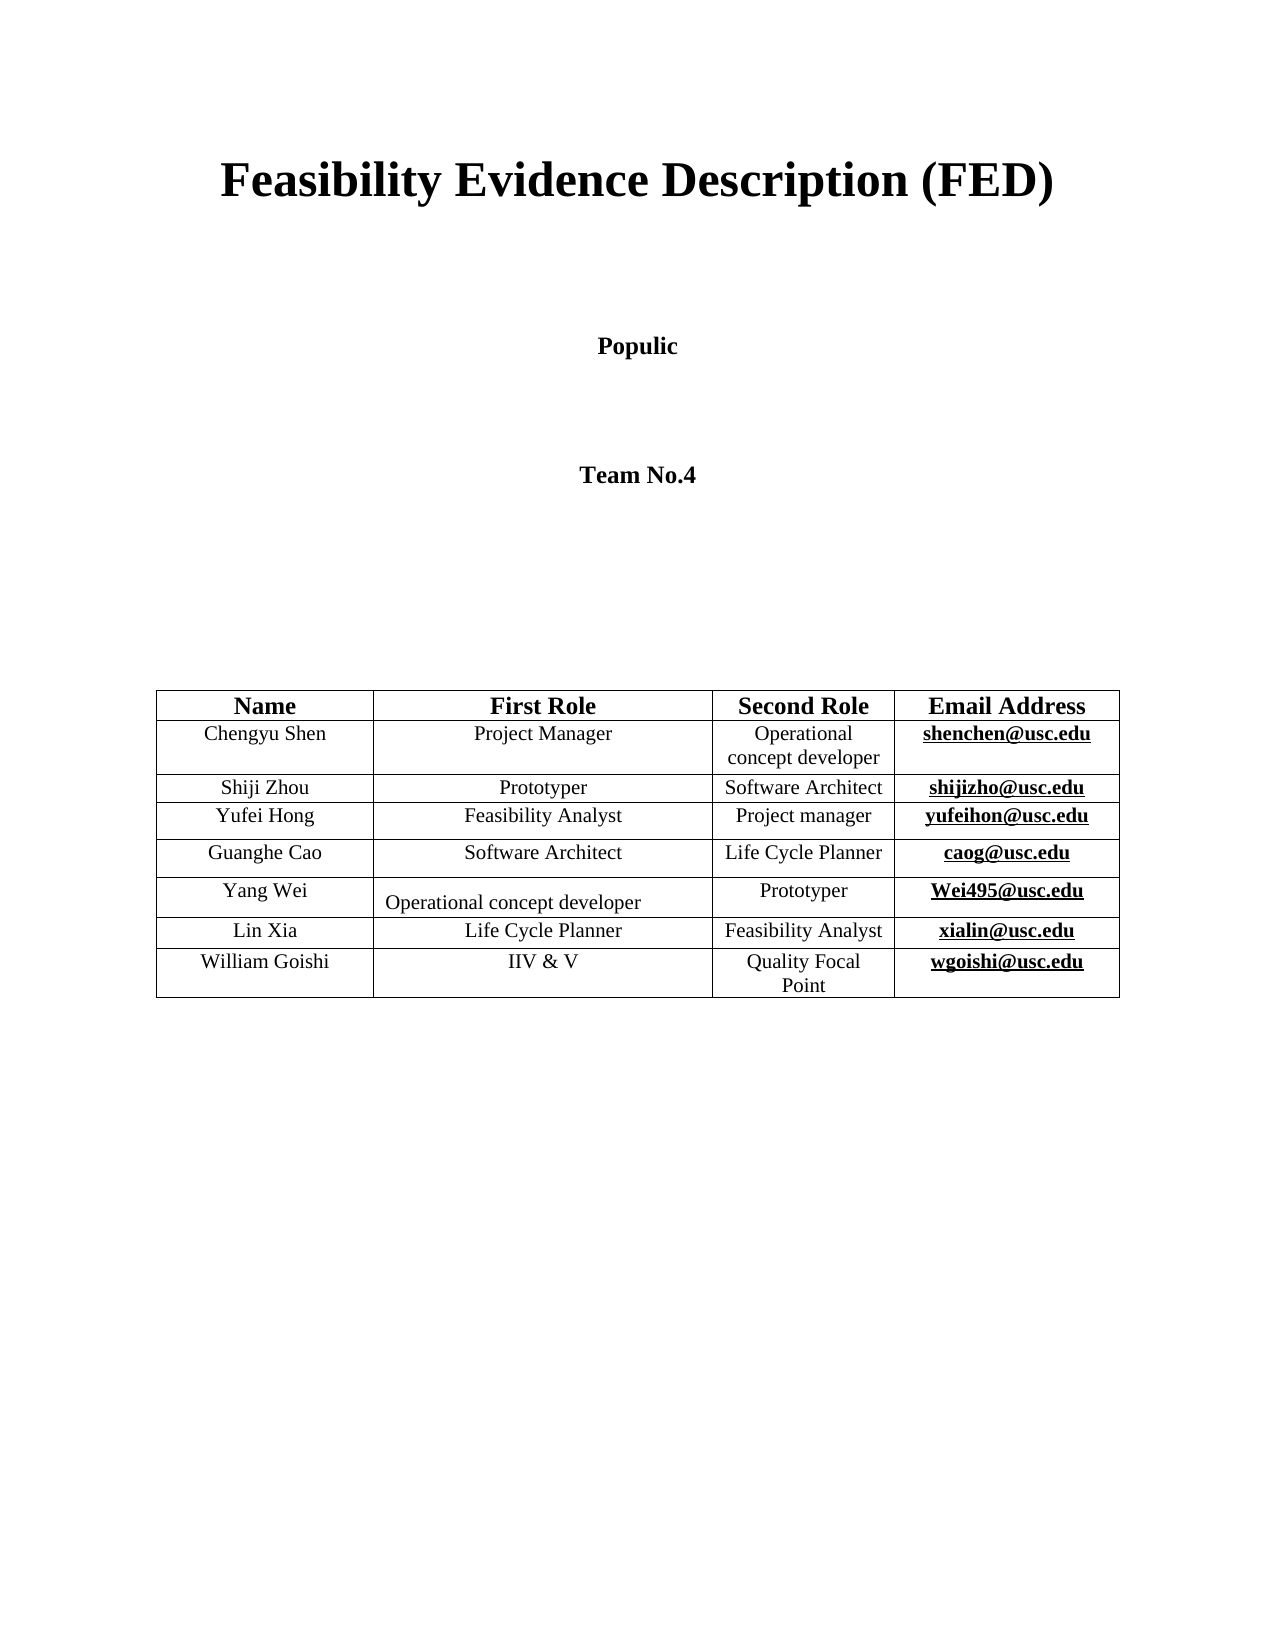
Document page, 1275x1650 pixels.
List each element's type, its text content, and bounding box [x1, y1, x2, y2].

table_cell Prototyper [374, 775, 712, 802]
table_cell Life Cycle Planner [713, 840, 894, 877]
table_cell Project manager [713, 803, 894, 839]
table_cell Lin Xia [157, 918, 373, 948]
table_cell Guanghe Cao [157, 840, 373, 877]
table_cell Shiji Zhou [157, 775, 373, 802]
table_cell Wei495@usc.edu [895, 878, 1119, 917]
table_cell Quality Focal Point [713, 949, 894, 997]
table_cell Life Cycle Planner [374, 918, 712, 948]
table_cell Feasibility Analyst [374, 803, 712, 839]
table_cell shenchen@usc.edu [895, 721, 1119, 774]
table_cell Chengyu Shen [157, 721, 373, 774]
table_cell Project Manager [374, 721, 712, 774]
table_cell Software Architect [374, 840, 712, 877]
table_cell Software Architect [713, 775, 894, 802]
table_cell Prototyper [713, 878, 894, 917]
table_cell xialin@usc.edu [895, 918, 1119, 948]
table_cell IIV & V [374, 949, 712, 997]
text Populic [150, 331, 1125, 359]
table_cell William Goishi [157, 949, 373, 997]
table_header Name [157, 691, 373, 720]
table_cell yufeihon@usc.edu [895, 803, 1119, 839]
table_header Second Role [713, 691, 894, 720]
table_cell Feasibility Analyst [713, 918, 894, 948]
text Team No.4 [150, 460, 1125, 489]
table_cell caog@usc.edu [895, 840, 1119, 877]
subtitle Feasibility Evidence Description (FED) [150, 150, 1125, 207]
table_header Email Address [895, 691, 1119, 720]
table_cell shijizho@usc.edu [895, 775, 1119, 802]
table_header First Role [374, 691, 712, 720]
table_cell wgoishi@usc.edu [895, 949, 1119, 997]
table_cell Yufei Hong [157, 803, 373, 839]
table_cell Operational concept developer [713, 721, 894, 774]
table_cell Yang Wei [157, 878, 373, 917]
table_cell Operational concept developer [374, 878, 712, 917]
